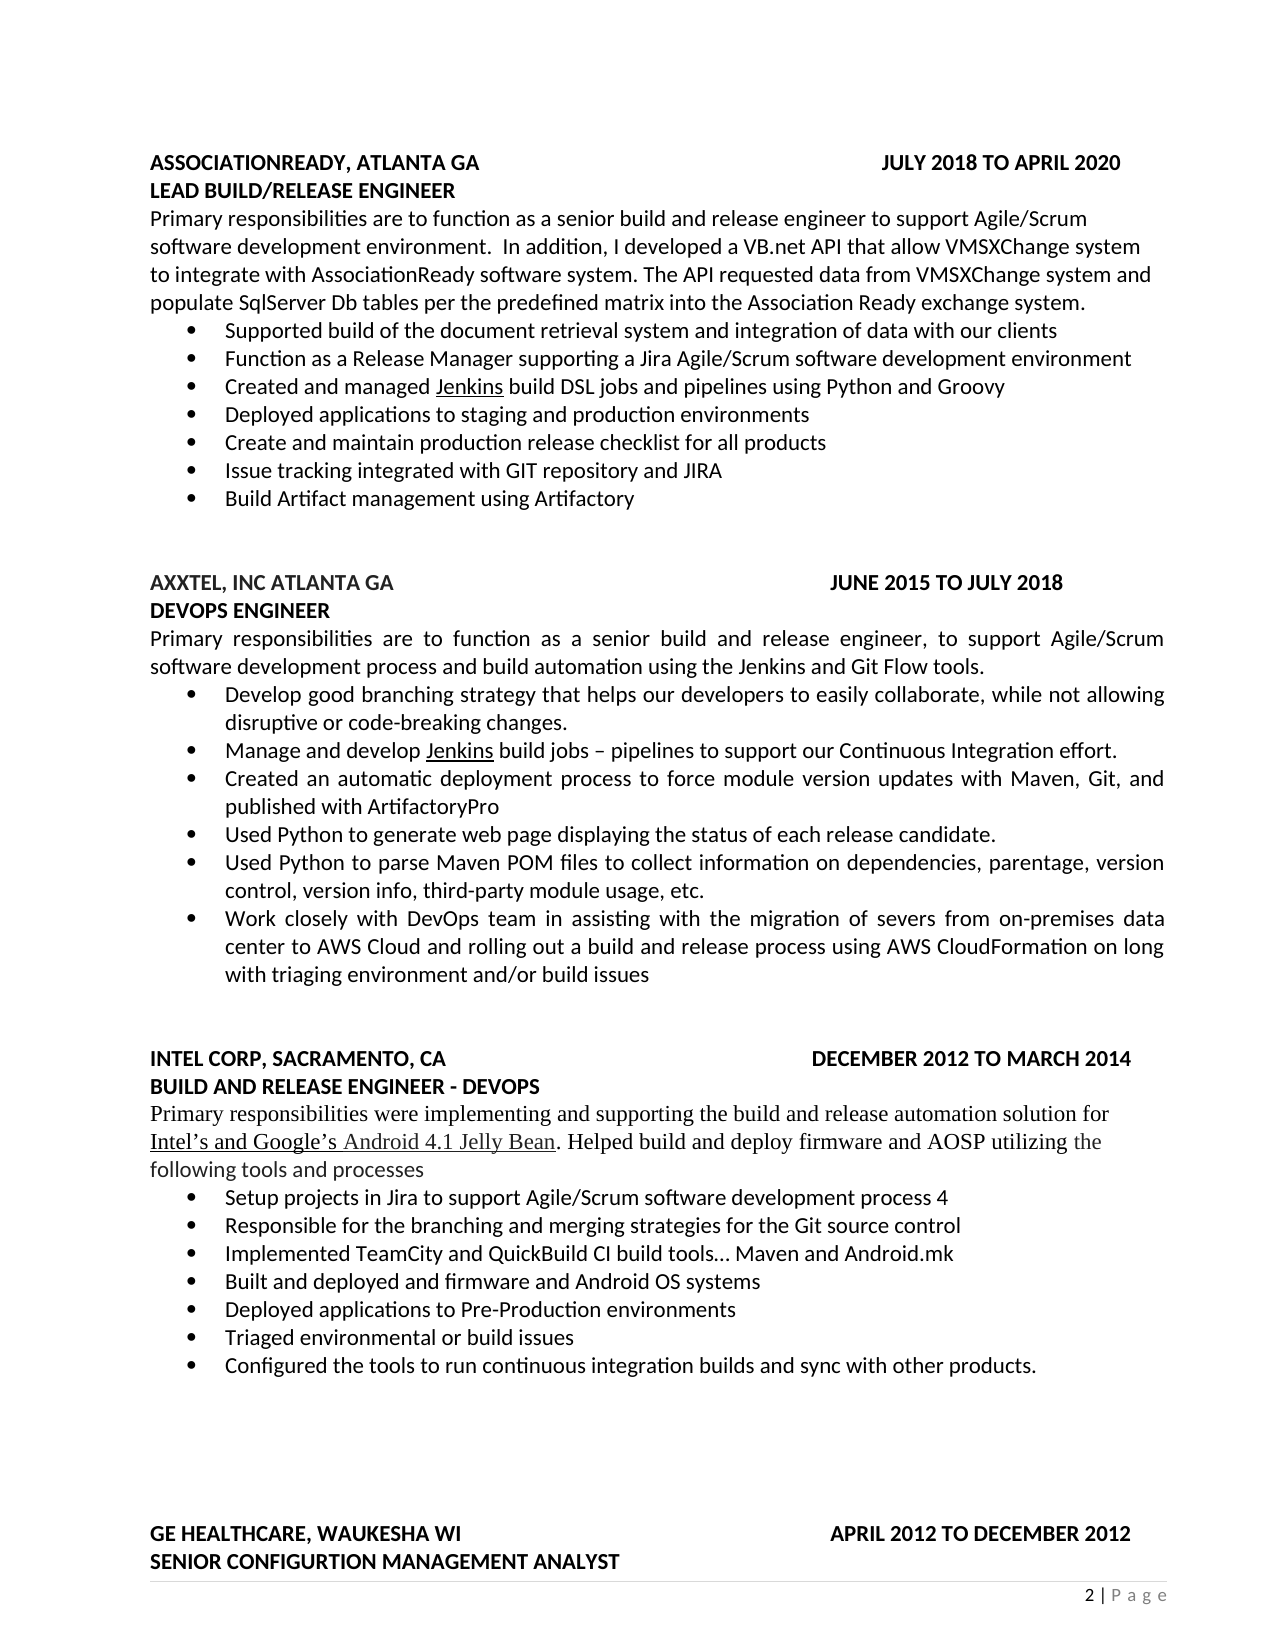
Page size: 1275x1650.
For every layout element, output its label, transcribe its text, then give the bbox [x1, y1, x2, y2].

list Triaged environmental or build issues [187, 1323, 1167, 1351]
list Deployed applications to Pre-Production environments [187, 1295, 1167, 1323]
text LEAD BUILD/RELEASE ENGINEER [150, 176, 1167, 204]
text Primary responsibilities are to function as a senior build and release engineer, to support Agile/Scrum software development process and build automation using the Jenkins and Git Flow tools. [150, 624, 1167, 680]
list Build Artifact management using Artifactory [187, 484, 1167, 512]
list Manage and develop Jenkins build jobs – pipelines to support our Continuous Integration effort. [187, 736, 1167, 764]
list Configured the tools to run continuous integration builds and sync with other products. [187, 1351, 1167, 1379]
text Primary responsibilities are to function as a senior build and release engineer to support Agile/Scrum software development environment. In addition, I developed a VB.net API that allow VMSXChange system to integrate with AssociationReady software system. The API requested data from VMSXChange system and populate SqlServer Db tables per the predefined matrix into the Association Ready exchange system. [150, 204, 1167, 316]
list Built and deployed and firmware and Android OS systems [187, 1267, 1167, 1295]
text GE HEALTHCARE, WAUKESHA WI APRIL 2012 TO DECEMBER 2012 [150, 1519, 1167, 1547]
list Issue tracking integrated with GIT repository and JIRA [187, 456, 1167, 484]
list Function as a Release Manager supporting a Jira Agile/Scrum software development environment [187, 344, 1167, 372]
text BUILD AND RELEASE ENGINEER - DEVOPS [150, 1072, 1167, 1100]
list Created and managed Jenkins build DSL jobs and pipelines using Python and Groovy [187, 372, 1167, 400]
list Work closely with DevOps team in assisting with the migration of severs from on-premises data center to AWS Cloud and rolling out a build and release process using AWS CloudFormation on long with triaging environment and/or build issues [187, 904, 1167, 988]
text DEVOPS ENGINEER [150, 596, 1167, 624]
list Used Python to generate web page displaying the status of each release candidate. [187, 820, 1167, 848]
list Created an automatic deployment process to force module version updates with Maven, Git, and published with ArtifactoryPro [187, 764, 1167, 820]
list Implemented TeamCity and QuickBuild CI build tools… Maven and Android.mk [187, 1239, 1167, 1267]
text SENIOR CONFIGURTION MANAGEMENT ANALYST [150, 1547, 1167, 1575]
text Primary responsibilities were implementing and supporting the build and release automation solution for Intel’s and Google’s Android 4.1 Jelly Bean. Helped build and deploy firmware and AOSP utilizing the following tools and processes [150, 1100, 1167, 1183]
list Setup projects in Jira to support Agile/Scrum software development process 4 [187, 1183, 1167, 1211]
list Used Python to parse Maven POM files to collect information on dependencies, parentage, version control, version info, third-party module usage, etc. [187, 848, 1167, 904]
list Responsible for the branching and merging strategies for the Git source control [187, 1211, 1167, 1239]
text ASSOCIATIONREADY, ATLANTA GA JULY 2018 TO APRIL 2020 [150, 148, 1167, 176]
list Develop good branching strategy that helps our developers to easily collaborate, while not allowing disruptive or code-breaking changes. [187, 680, 1167, 736]
text AXXTEL, INC ATLANTA GA JUNE 2015 TO JULY 2018 [394, 568, 1167, 596]
list Deployed applications to staging and production environments [187, 400, 1167, 428]
list Supported build of the document retrieval system and integration of data with our clients [187, 316, 1167, 344]
list Create and maintain production release checklist for all products [187, 428, 1167, 456]
text INTEL CORP, SACRAMENTO, CA DECEMBER 2012 TO MARCH 2014 [150, 1044, 1167, 1072]
